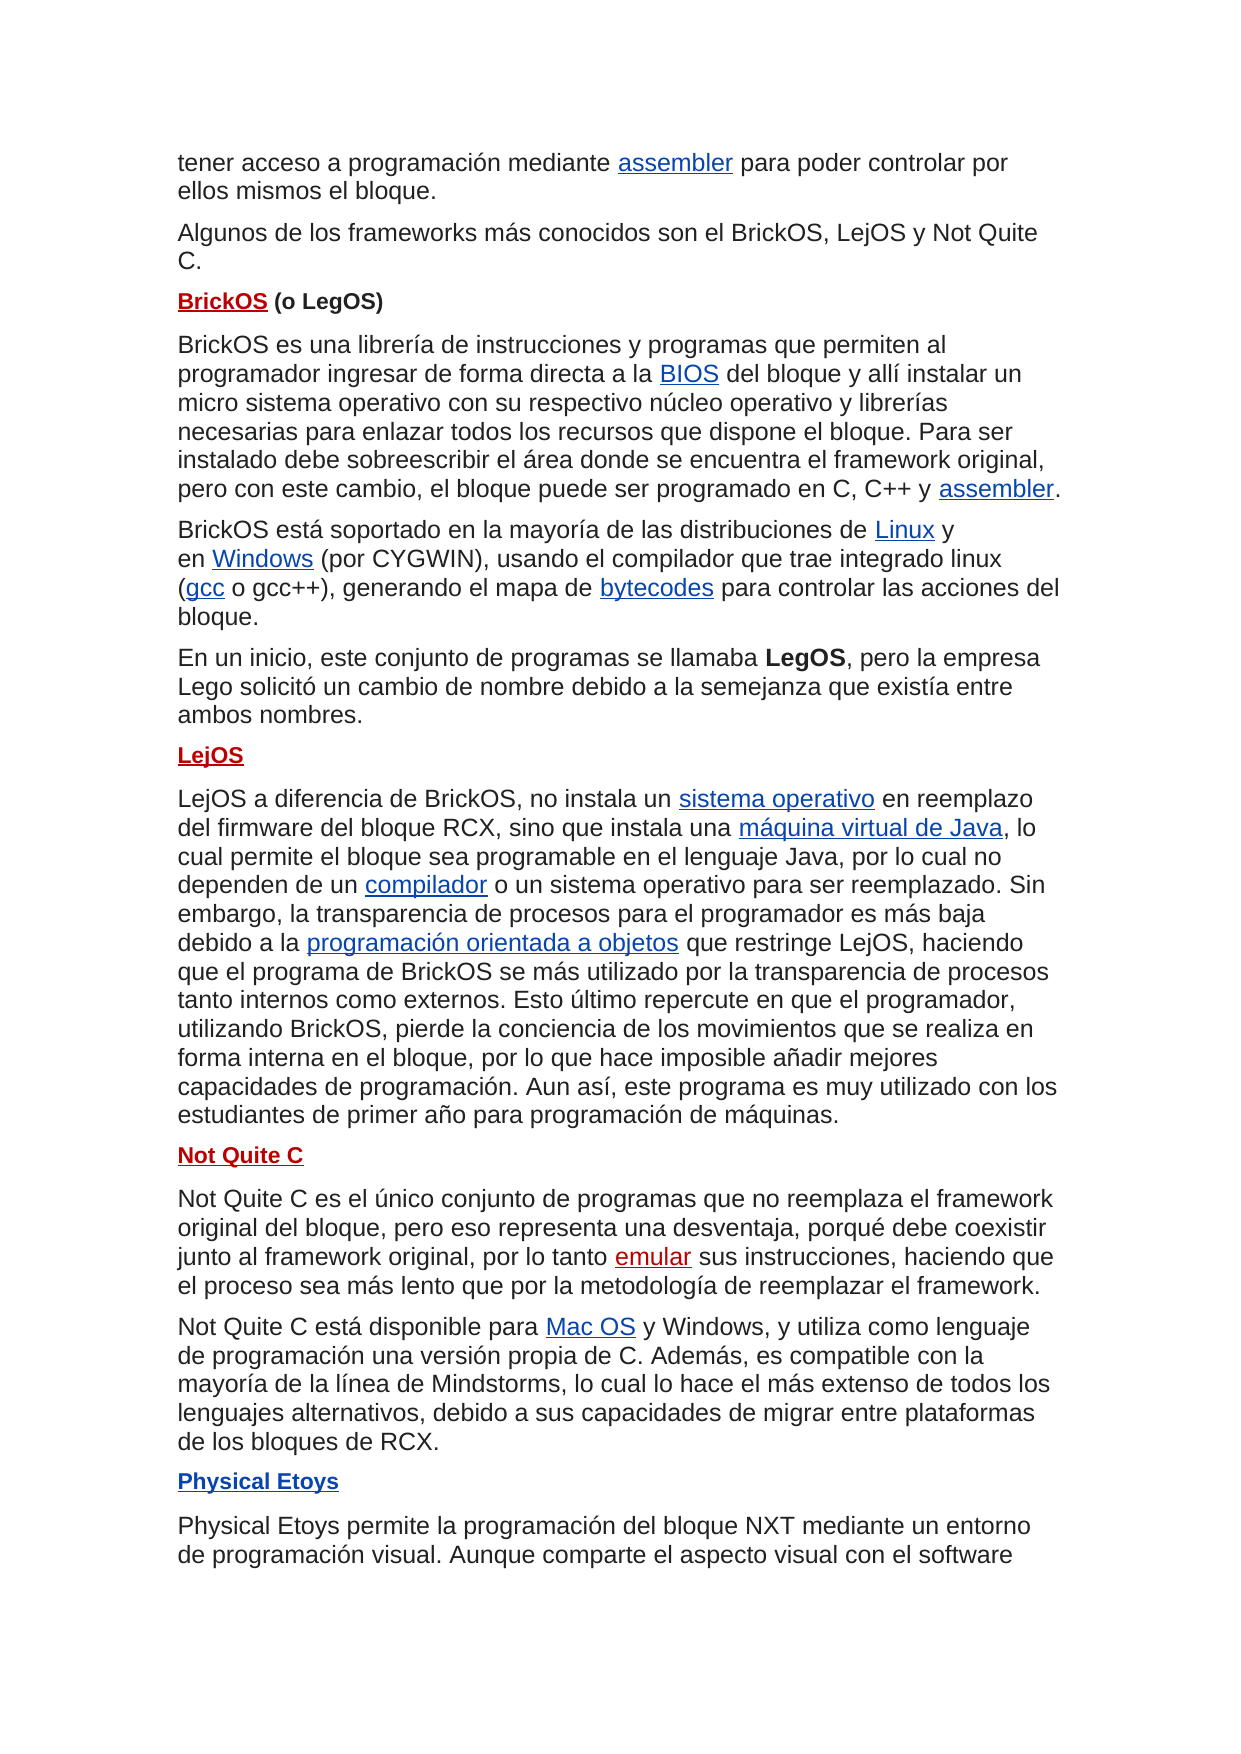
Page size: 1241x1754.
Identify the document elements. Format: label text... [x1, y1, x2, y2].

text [177, 148, 1063, 205]
text BrickOS (o LegOS) [177, 288, 1063, 314]
text Algunos de los frameworks más conocidos son el BrickOS, LejOS y Not Quite C. [177, 218, 1063, 275]
text LejOS [177, 742, 1063, 768]
text Not Quite C​ [177, 1142, 1063, 1168]
text Physical Etoys [177, 1468, 1063, 1494]
text BrickOS está soportado en la mayoría de las distribuciones de Linux y en Windows (por CYGWIN), usando el compilador que trae integrado linux (gcc o gcc++), generando el mapa de bytecodes para controlar las acciones del bloque. [177, 515, 1063, 630]
text Not Quite C es el único conjunto de programas que no reemplaza el framework original del bloque, pero eso representa una desventaja, porqué debe coexistir junto al framework original, por lo tanto emular sus instrucciones, haciendo que el proceso sea más lento que por la metodología de reemplazar el framework. [177, 1184, 1063, 1299]
text BrickOS es una librería de instrucciones y programas que permiten al programador ingresar de forma directa a la BIOS del bloque y allí instalar un micro sistema operativo con su respectivo núcleo operativo y librerías necesarias para enlazar todos los recursos que dispone el bloque. Para ser instalado debe sobreescribir el área donde se encuentra el framework original, pero con este cambio, el bloque puede ser programado en C, C++ y assembler. [177, 330, 1063, 503]
text LejOS a diferencia de BrickOS, no instala un sistema operativo en reemplazo del firmware del bloque RCX, sino que instala una máquina virtual de Java, lo cual permite el bloque sea programable en el lenguaje Java, por lo cual no dependen de un compilador o un sistema operativo para ser reemplazado. Sin embargo, la transparencia de procesos para el programador es más baja debido a la programación orientada a objetos que restringe LejOS, haciendo que el programa de BrickOS se más utilizado por la transparencia de procesos tanto internos como externos. Esto último repercute en que el programador, utilizando BrickOS, pierde la conciencia de los movimientos que se realiza en forma interna en el bloque, por lo que hace imposible añadir mejores capacidades de programación. Aun así, este programa es muy utilizado con los estudiantes de primer año para programación de máquinas. [177, 784, 1063, 1129]
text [177, 1511, 1063, 1568]
text Not Quite C está disponible para Mac OS y Windows, y utiliza como lenguaje de programación una versión propia de C. Además, es compatible con la mayoría de la línea de Mindstorms, lo cual lo hace el más extenso de todos los lenguajes alternativos, debido a sus capacidades de migrar entre plataformas de los bloques de RCX. [177, 1312, 1063, 1456]
text En un inicio, este conjunto de programas se llamaba LegOS, pero la empresa Lego solicitó un cambio de nombre debido a la semejanza que existía entre ambos nombres. [177, 643, 1063, 729]
